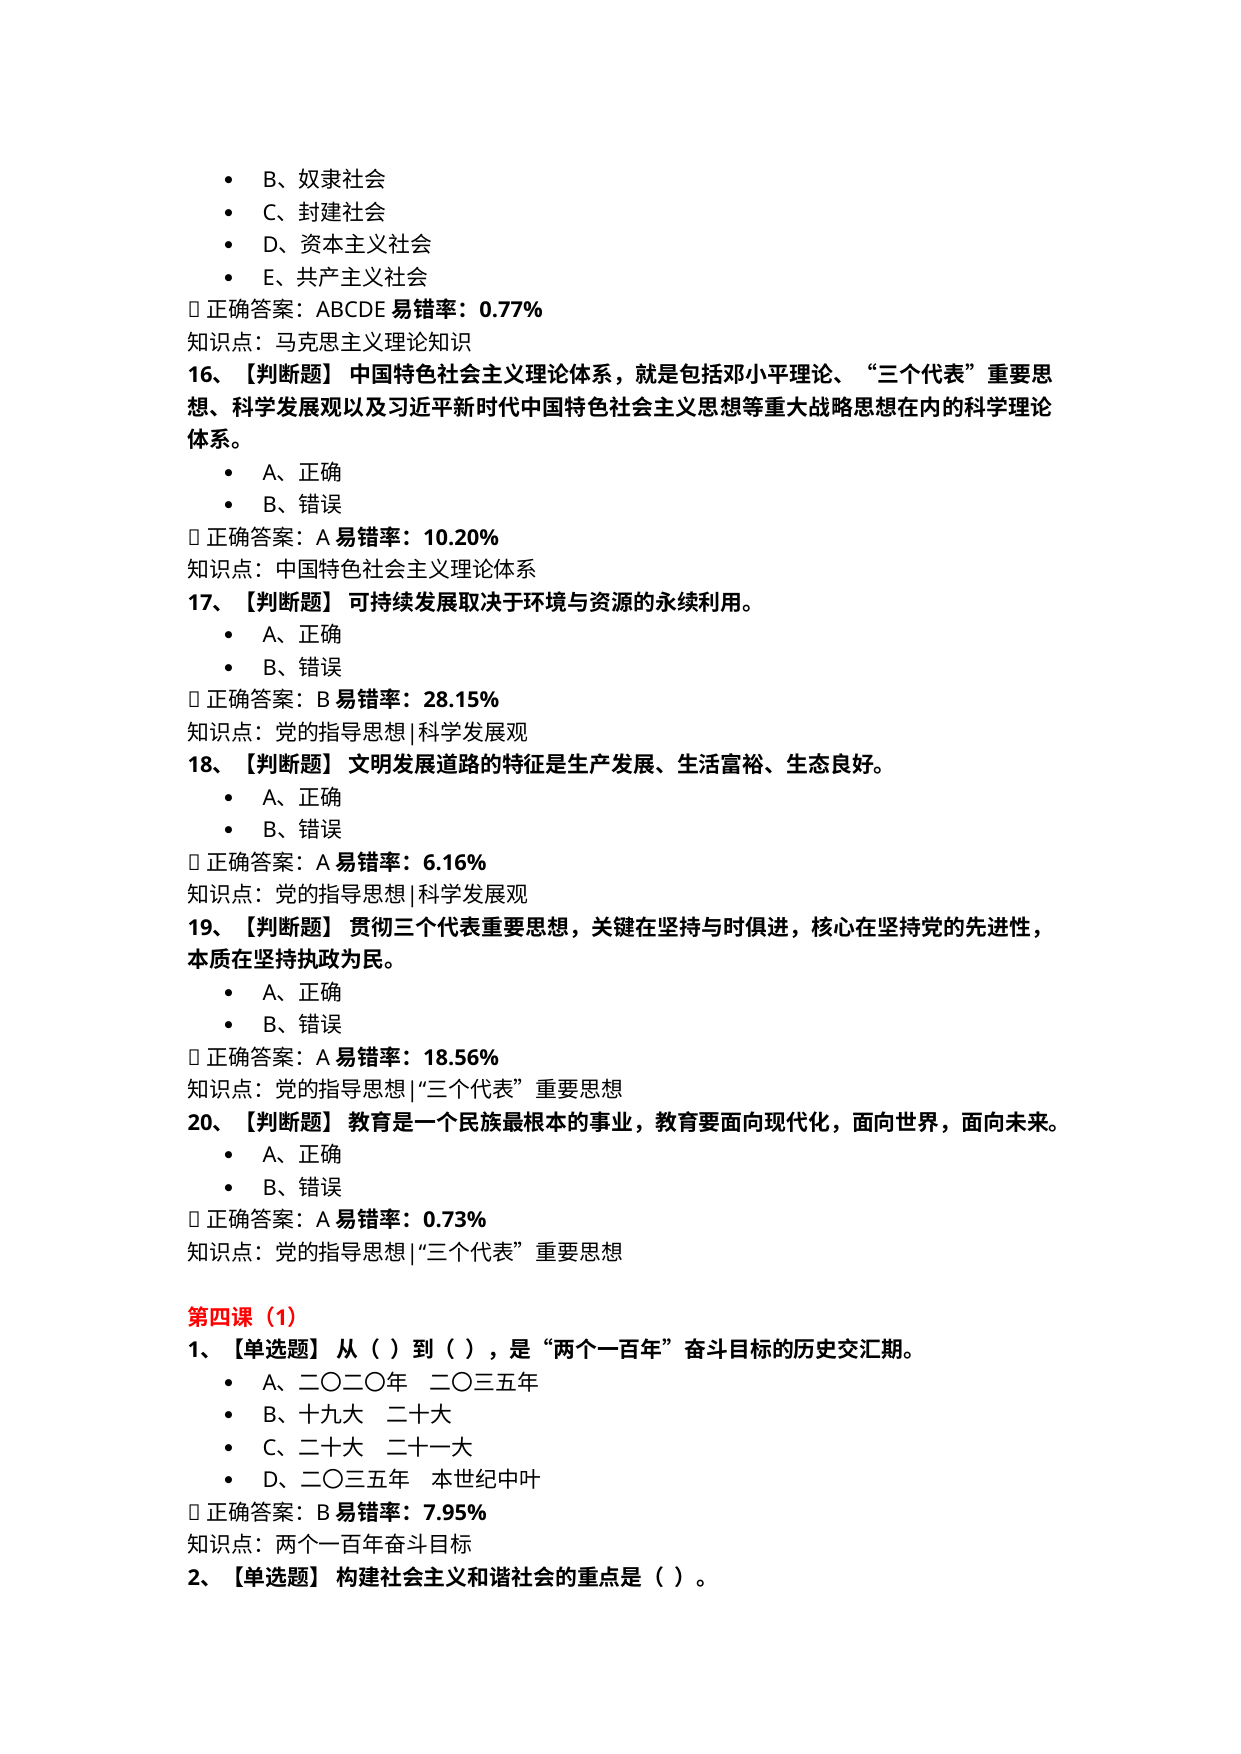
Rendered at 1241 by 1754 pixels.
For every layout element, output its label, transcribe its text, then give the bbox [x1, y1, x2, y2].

list B、错误 [225, 1169, 1053, 1202]
text  正确答案：B 易错率：28.15% [187, 682, 1053, 714]
list A、正确 [225, 974, 1053, 1007]
text 17、【判断题】 可持续发展取决于环境与资源的永续利用。 [187, 584, 1053, 617]
text  正确答案：ABCDE 易错率：0.77% [187, 292, 1053, 324]
list C、二十大 二十一大 [225, 1429, 1053, 1462]
text  正确答案：A 易错率：18.56% [187, 1039, 1053, 1072]
text  正确答案：A 易错率：0.73% [187, 1202, 1053, 1234]
list B、错误 [225, 487, 1053, 519]
list D、二〇三五年 本世纪中叶 [225, 1462, 1053, 1494]
text  正确答案：A 易错率：6.16% [187, 844, 1053, 877]
text 19、【判断题】 贯彻三个代表重要思想，关键在坚持与时俱进，核心在坚持党的先进性，本质在坚持执政为民。 [187, 909, 1053, 974]
text 18、【判断题】 文明发展道路的特征是生产发展、生活富裕、生态良好。 [187, 747, 1053, 779]
text 知识点：党的指导思想|“三个代表”重要思想 [187, 1072, 1053, 1104]
list A、正确 [225, 617, 1053, 649]
text 知识点：两个一百年奋斗目标 [187, 1527, 1053, 1559]
text  正确答案：A 易错率：10.20% [187, 519, 1053, 552]
list A、正确 [225, 1137, 1053, 1169]
text 知识点：马克思主义理论知识 [187, 324, 1053, 357]
text 16、【判断题】 中国特色社会主义理论体系，就是包括邓小平理论、“三个代表”重要思想、科学发展观以及习近平新时代中国特色社会主义思想等重大战略思想在内的科学理论体系。 [187, 357, 1053, 454]
text 20、【判断题】 教育是一个民族最根本的事业，教育要面向现代化，面向世界，面向未来。 [187, 1104, 1053, 1137]
list B、错误 [225, 1007, 1053, 1039]
text 第四课（1） [187, 1299, 1053, 1332]
list A、正确 [225, 454, 1053, 487]
text 知识点：党的指导思想|“三个代表”重要思想 [187, 1234, 1053, 1267]
text 2、【单选题】 构建社会主义和谐社会的重点是（ ）。 [187, 1559, 1053, 1592]
list A、正确 [225, 779, 1053, 812]
list D、资本主义社会 [225, 227, 1053, 259]
list B、错误 [225, 649, 1053, 682]
text 知识点：中国特色社会主义理论体系 [187, 552, 1053, 584]
text  正确答案：B 易错率：7.95% [187, 1494, 1053, 1527]
text 1、【单选题】 从（ ）到（ ），是“两个一百年”奋斗目标的历史交汇期。 [187, 1332, 1053, 1364]
list B、错误 [225, 812, 1053, 844]
text 知识点：党的指导思想|科学发展观 [187, 714, 1053, 747]
list C、封建社会 [225, 194, 1053, 227]
list E、共产主义社会 [225, 259, 1053, 292]
list B、十九大 二十大 [225, 1397, 1053, 1429]
text 知识点：党的指导思想|科学发展观 [187, 877, 1053, 909]
list A、二〇二〇年 二〇三五年 [225, 1364, 1053, 1397]
list B、奴隶社会 [225, 162, 1053, 194]
